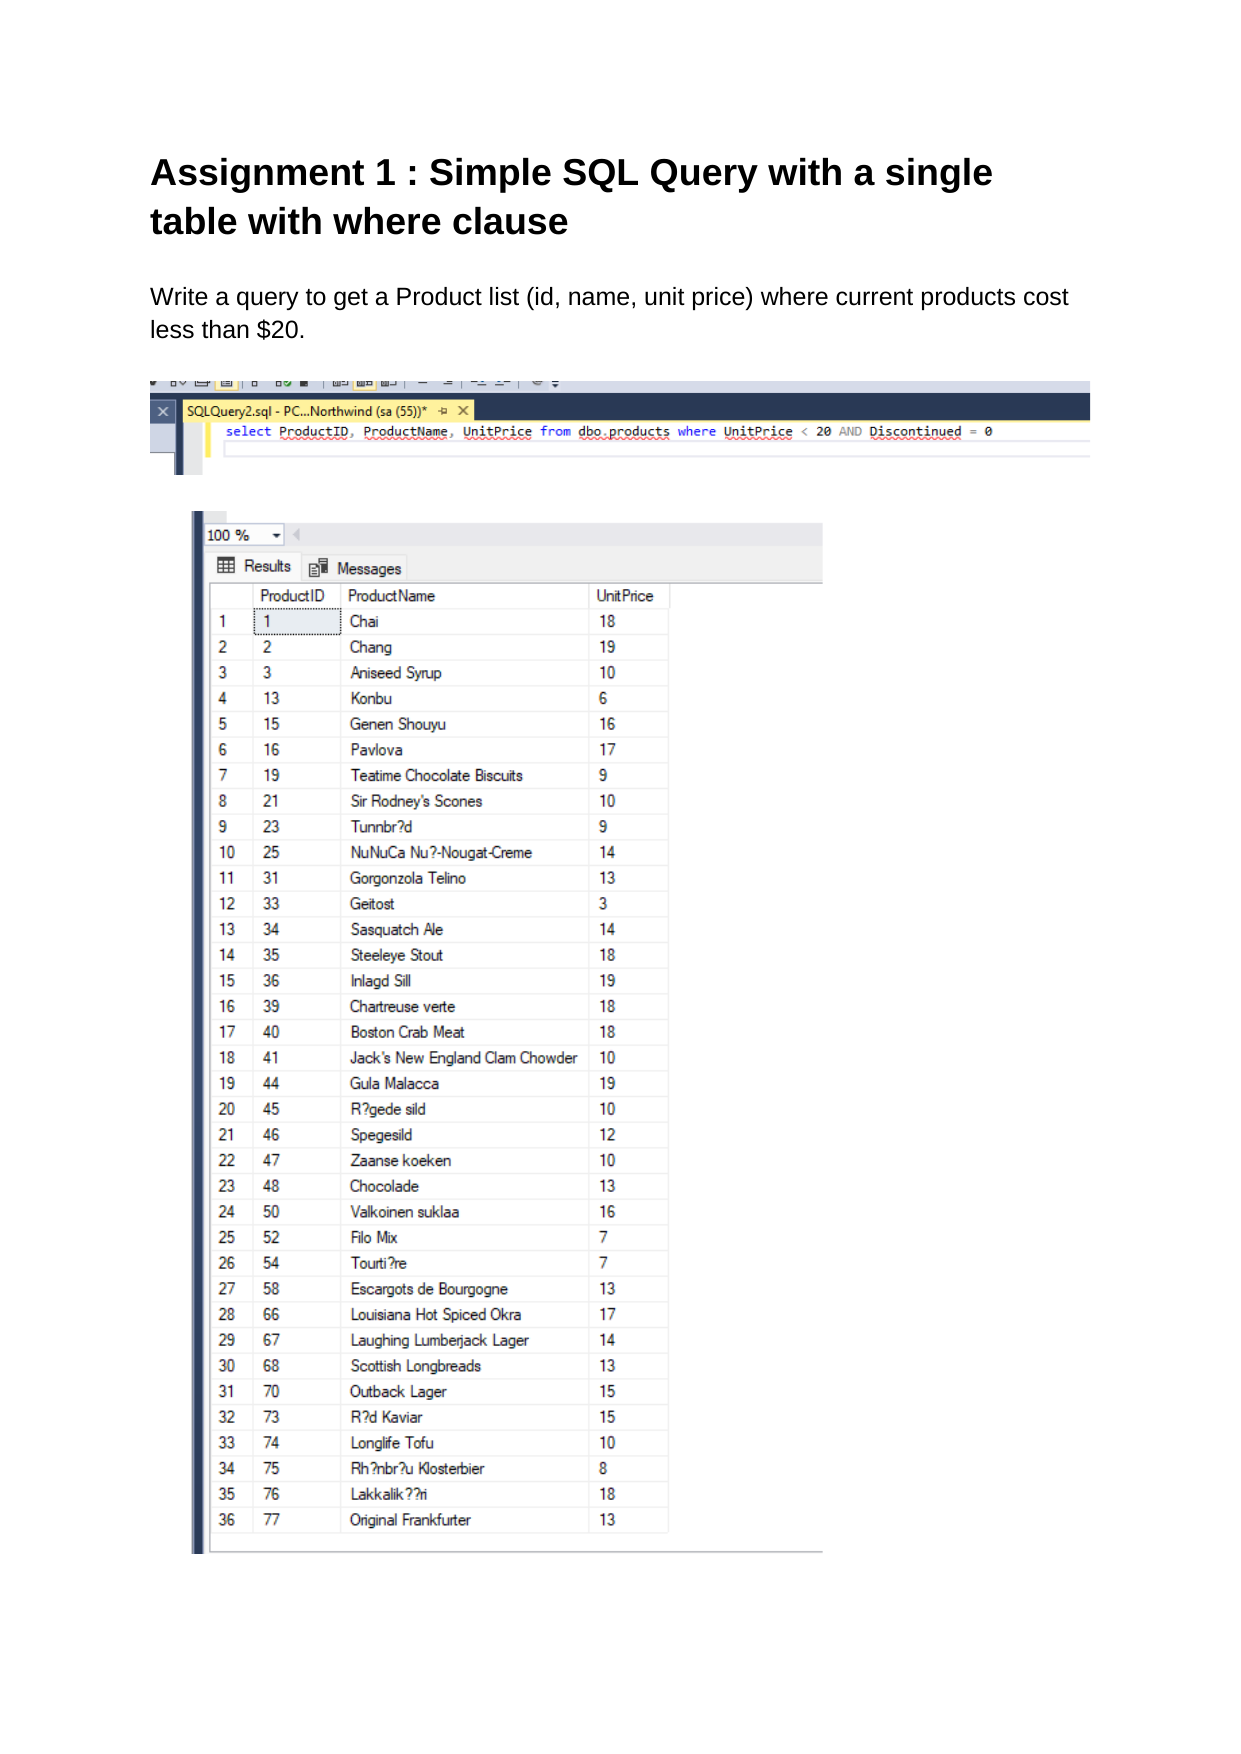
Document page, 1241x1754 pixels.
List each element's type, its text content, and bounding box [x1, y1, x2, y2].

picture [150, 511, 823, 1554]
text Write a query to get a Product list (id, name, unit price) where current products cost [150, 282, 1090, 311]
text less than $20. [150, 315, 1090, 344]
text Assignment 1 : Simple SQL Query with a single table with where clause [150, 150, 1090, 243]
picture [150, 381, 1091, 475]
